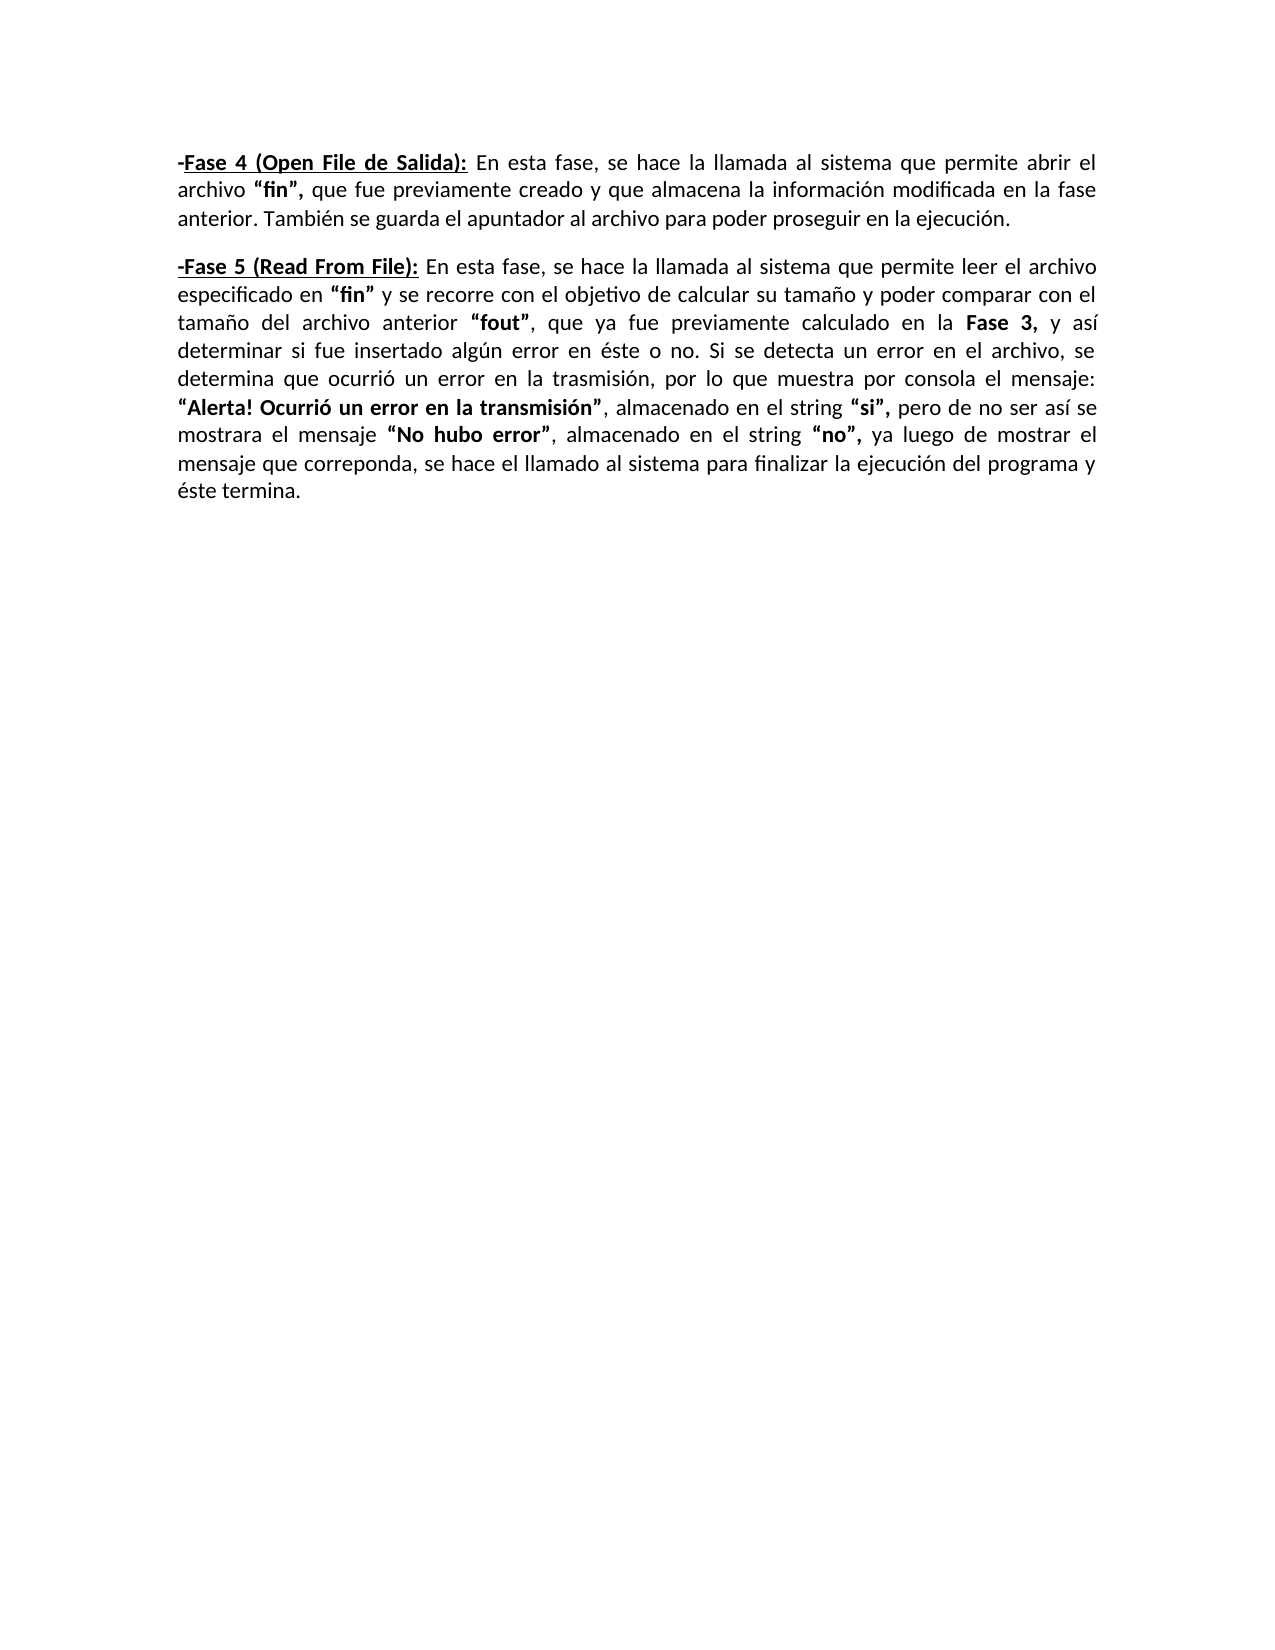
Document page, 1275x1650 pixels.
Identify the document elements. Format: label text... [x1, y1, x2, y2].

text -Fase 5 (Read From File): En esta fase, se hace la llamada al sistema que permite leer el archivo especificado en “fin” y se recorre con el objetivo de calcular su tamaño y poder comparar con el tamaño del archivo anterior “fout”, que ya fue previamente calculado en la Fase 3, y así determinar si fue insertado algún error en éste o no. Si se detecta un error en el archivo, se determina que ocurrió un error en la trasmisión, por lo que muestra por consola el mensaje: “Alerta! Ocurrió un error en la transmisión”, almacenado en el string “si”, pero de no ser así se mostrara el mensaje “No hubo error”, almacenado en el string “no”, ya luego de mostrar el mensaje que correponda, se hace el llamado al sistema para finalizar la ejecución del programa y éste termina. [177, 252, 1098, 505]
text -Fase 4 (Open File de Salida): En esta fase, se hace la llamada al sistema que permite abrir el archivo “fin”, que fue previamente creado y que almacena la información modificada en la fase anterior. También se guarda el apuntador al archivo para poder proseguir en la ejecución. [177, 148, 1098, 232]
